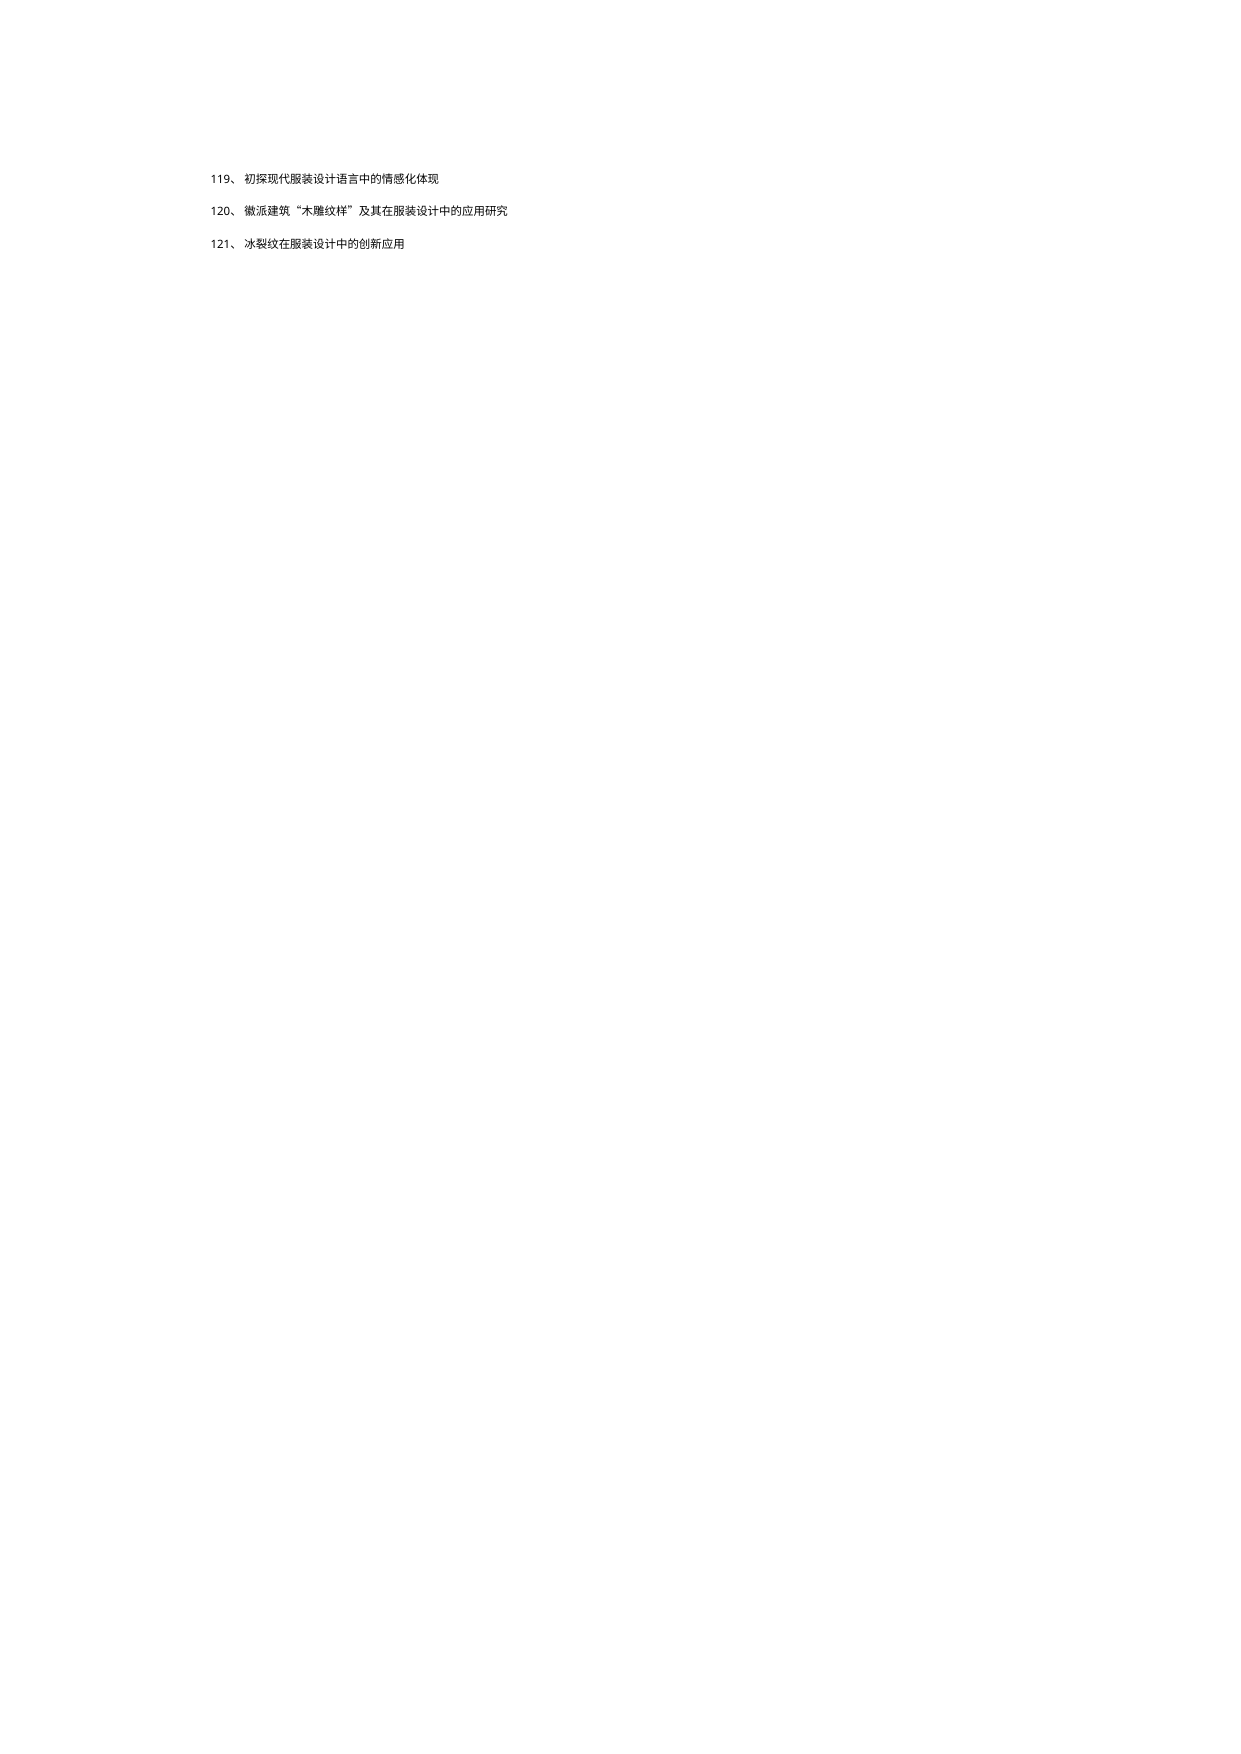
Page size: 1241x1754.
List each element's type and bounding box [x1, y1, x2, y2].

text [187, 162, 1053, 259]
